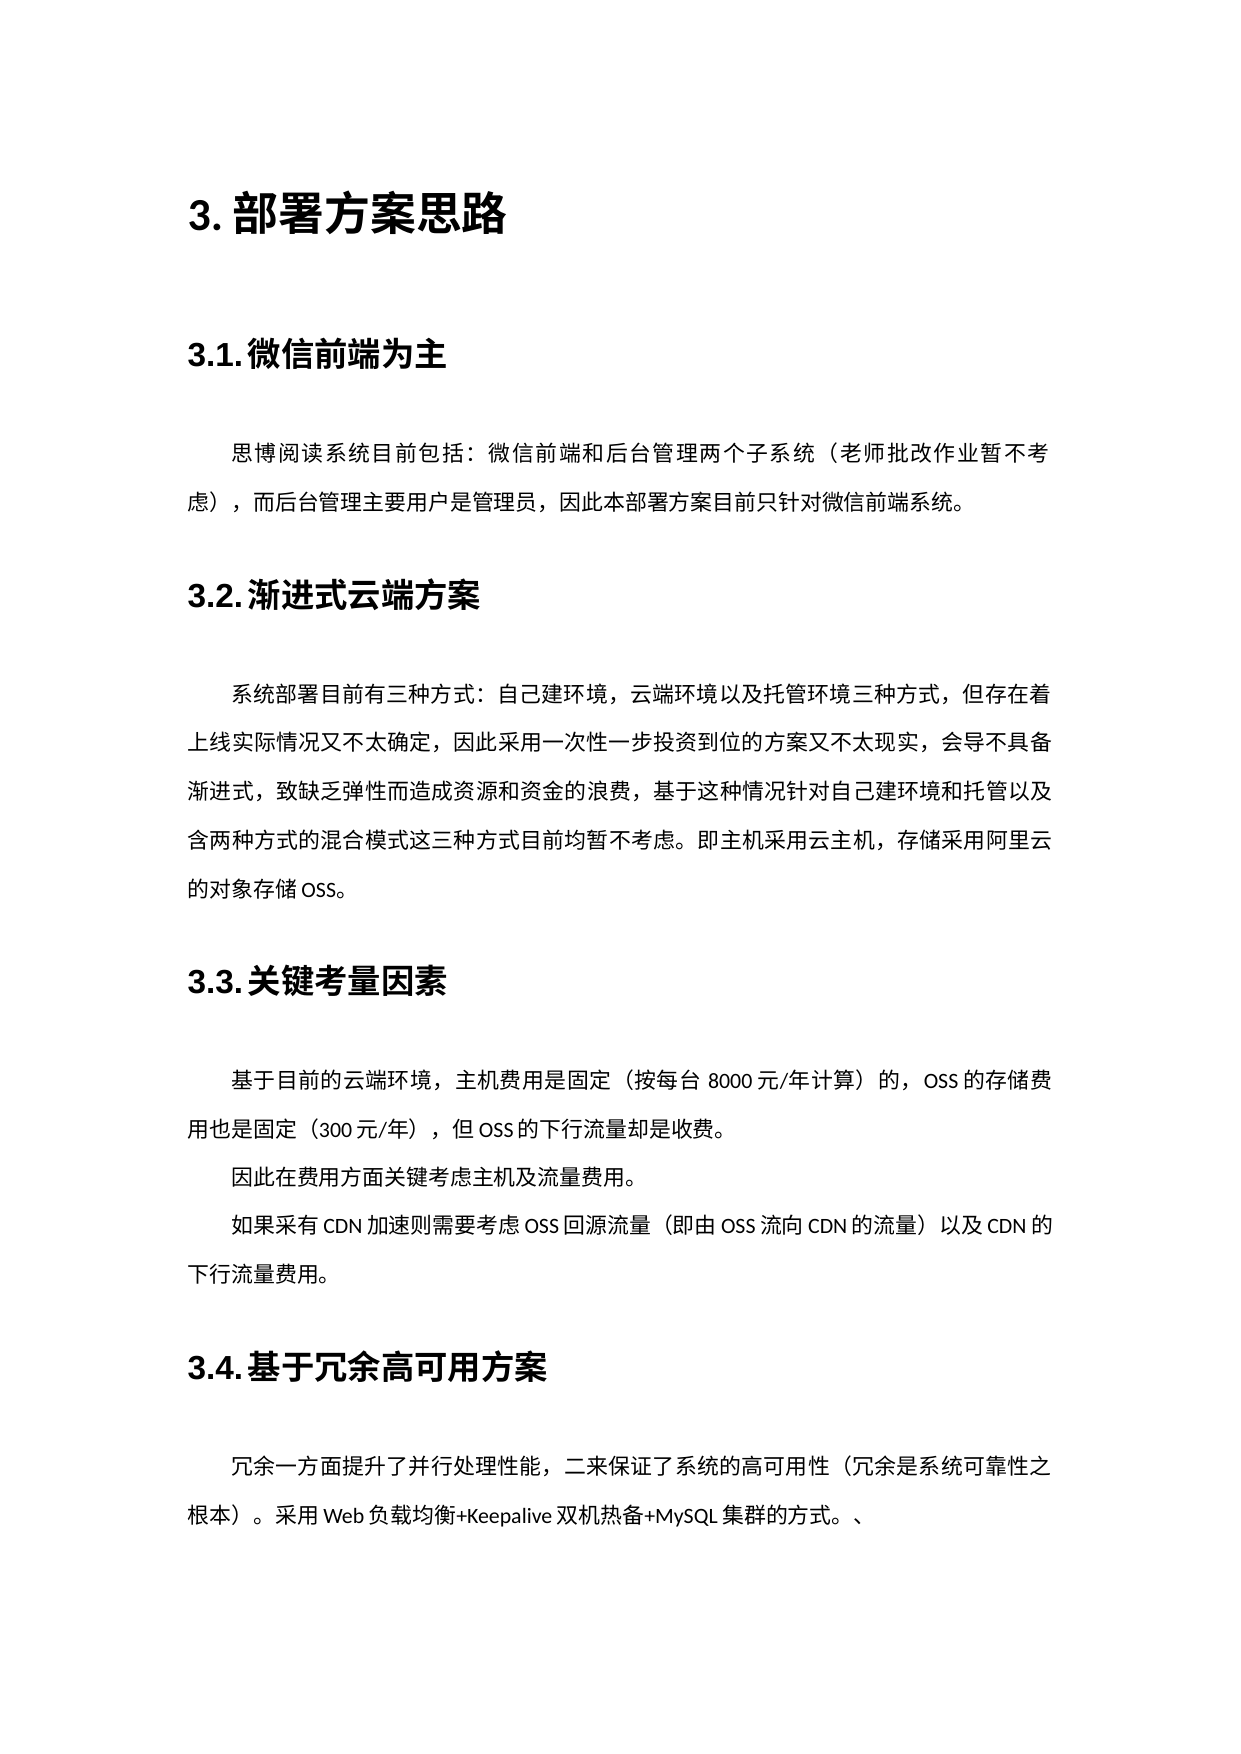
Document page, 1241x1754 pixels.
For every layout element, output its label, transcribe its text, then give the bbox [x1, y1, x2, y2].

text 因此在费用方面关键考虑主机及流量费用。 [187, 1167, 1053, 1199]
text 系统部署目前有三种方式：自己建环境，云端环境以及托管环境三种方式，但存在着上线实际情况又不太确定，因此采用一次性一步投资到位的方案又不太现实，会导不具备渐进式，致缺乏弹性而造成资源和资金的浪费，基于这种情况针对自己建环境和托管以及含两种方式的混合模式这三种方式目前均暂不考虑。即主机采用云主机，存储采用阿里云的对象存储OSS。 [187, 683, 1053, 911]
text 如果采有CDN加速则需要考虑OSS回源流量（即由OSS流向CDN的流量）以及CDN的下行流量费用。 [187, 1215, 1053, 1297]
subtitle 渐进式云端方案 [187, 567, 1053, 632]
subtitle 微信前端为主 [187, 327, 1053, 392]
text 基于目前的云端环境，主机费用是固定（按每台8000元/年计算）的，OSS的存储费用也是固定（300元/年），但OSS的下行流量却是收费。 [187, 1070, 1053, 1151]
subtitle 基于冗余高可用方案 [187, 1339, 1053, 1404]
subtitle 关键考量因素 [187, 954, 1053, 1019]
text 思博阅读系统目前包括：微信前端和后台管理两个子系统（老师批改作业暂不考虑），而后台管理主要用户是管理员，因此本部署方案目前只针对微信前端系统。 [187, 443, 1053, 524]
subtitle 部署方案思路 [187, 162, 1053, 259]
text 冗余一方面提升了并行处理性能，二来保证了系统的高可用性（冗余是系统可靠性之根本）。采用Web负载均衡+Keepalive双机热备+MySQL集群的方式。、 [187, 1456, 1053, 1537]
